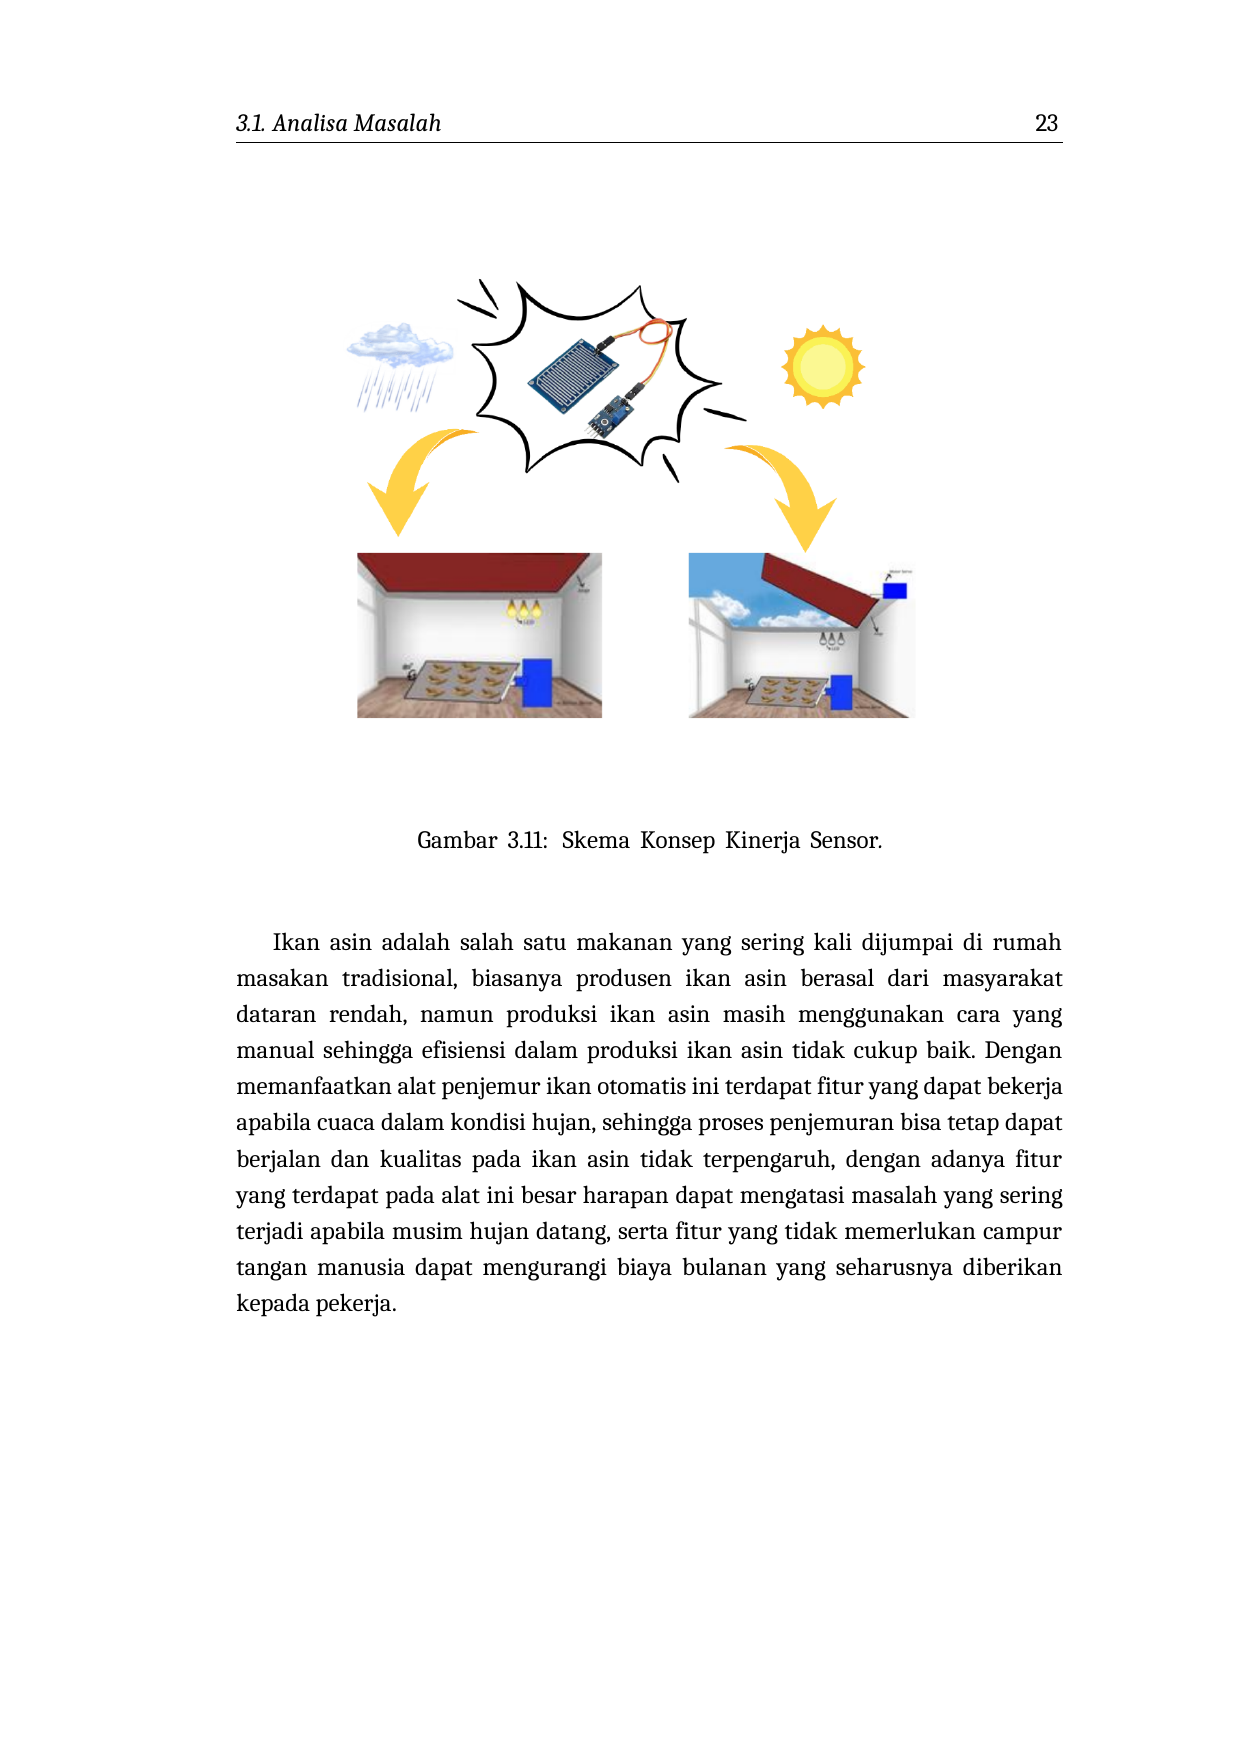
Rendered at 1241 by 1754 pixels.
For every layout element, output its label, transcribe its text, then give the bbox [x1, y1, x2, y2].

picture [339, 208, 919, 788]
text Ikan asin adalah salah satu makanan yang sering kali dijumpai di rumah masakan tradisional, biasanya produsen ikan asin berasal dari masyarakat dataran rendah, namun produksi ikan asin masih menggunakan cara yang manual sehingga efisiensi dalam produksi ikan asin tidak cukup baik. Dengan memanfaatkan alat penjemur ikan otomatis ini terdapat fitur yang dapat bekerja apabila cuaca dalam kondisi hujan, sehingga proses penjemuran bisa tetap dapat berjalan dan kualitas pada ikan asin tidak terpengaruh, dengan adanya fitur yang terdapat pada alat ini besar harapan dapat mengatasi masalah yang sering terjadi apabila musim hujan datang, serta fitur yang tidak memerlukan campur tangan manusia dapat mengurangi biaya bulanan yang seharusnya diberikan kepada pekerja. [236, 928, 1063, 1318]
text Gambar 3.11: Skema Konsep Kinerja Sensor. [236, 826, 1067, 855]
